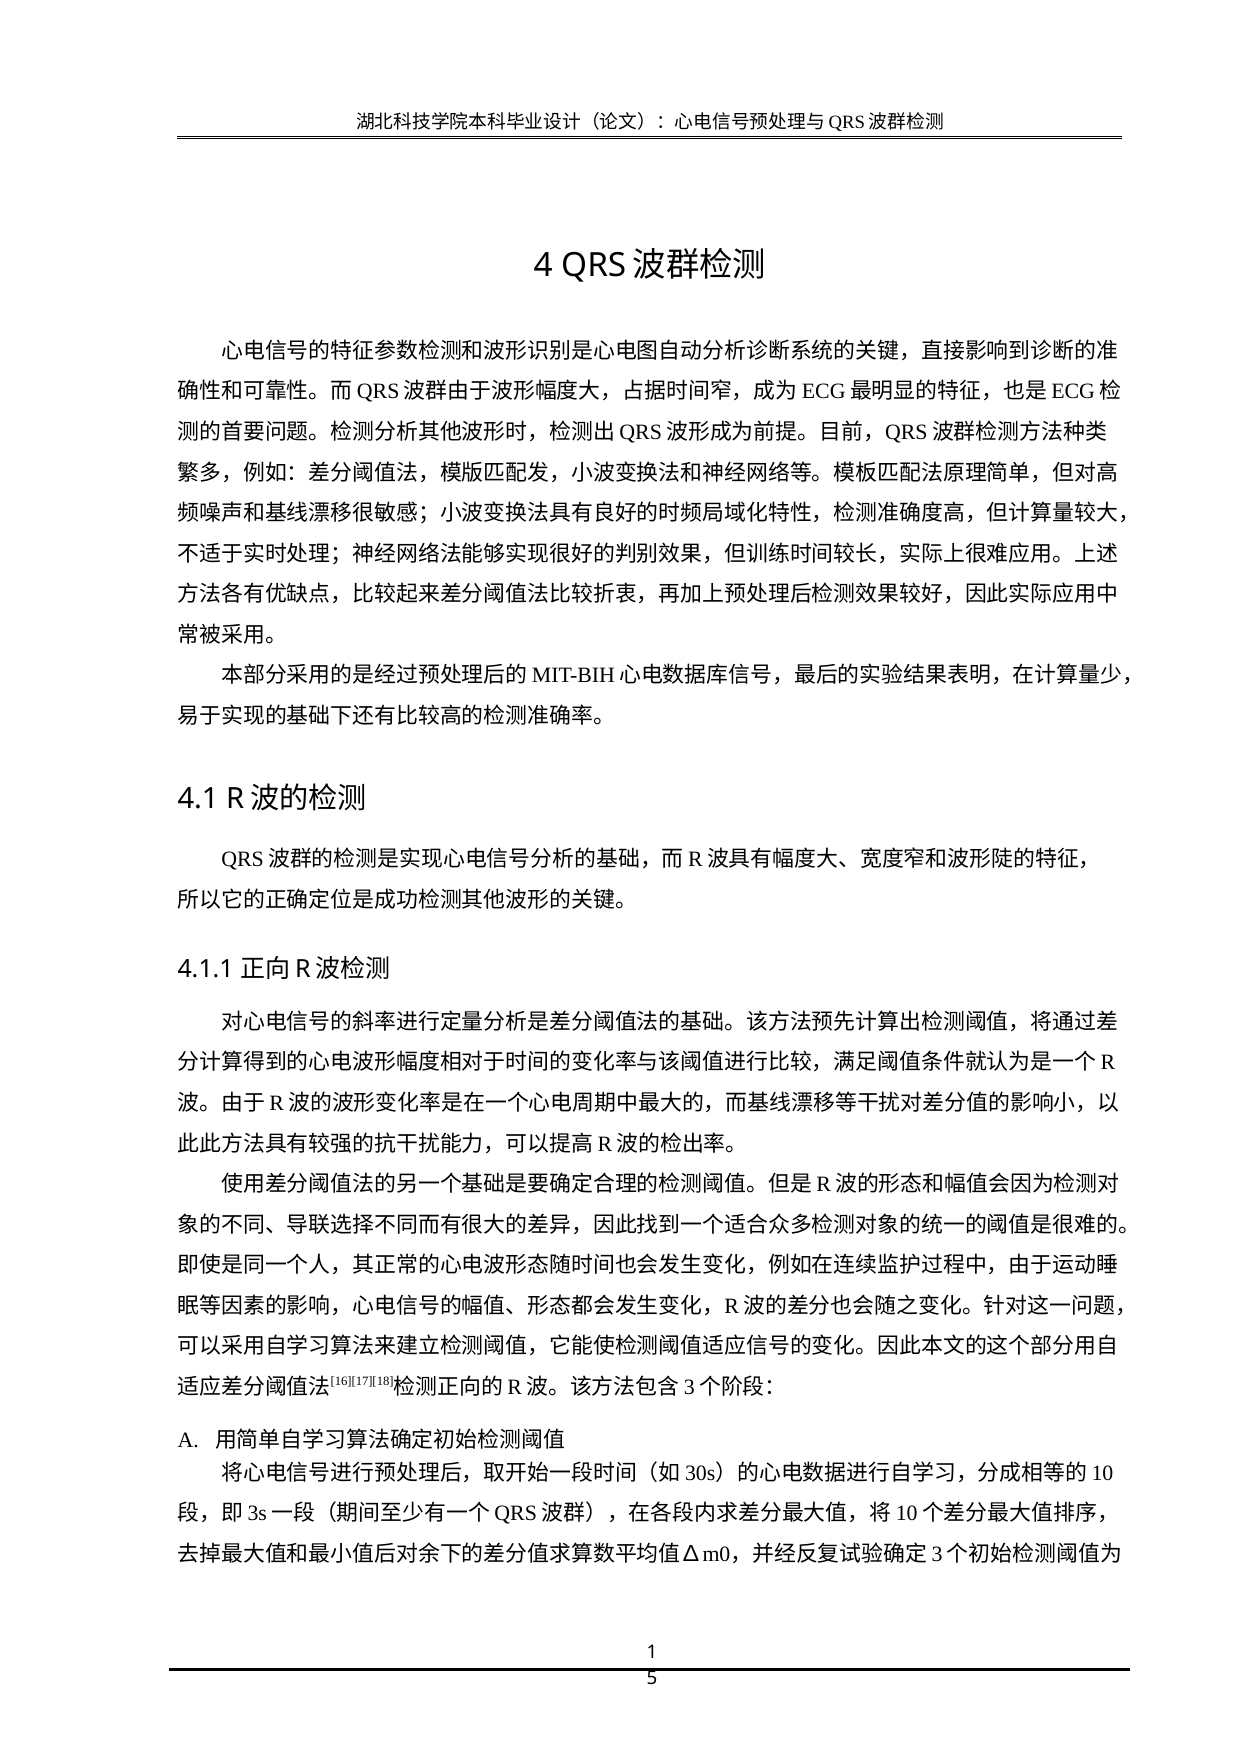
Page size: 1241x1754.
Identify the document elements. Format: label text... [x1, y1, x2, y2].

subtitle 4.1 R波的检测 [177, 763, 1122, 828]
text 心电信号的特征参数检测和波形识别是心电图自动分析诊断系统的关键，直接影响到诊断的准确性和可靠性。而QRS波群由于波形幅度大，占据时间窄，成为ECG最明显的特征，也是ECG检测的首要问题。检测分析其他波形时，检测出QRS波形成为前提。目前，QRS波群检测方法种类繁多，例如：差分阈值法，模版匹配发，小波变换法和神经网络等。模板匹配法原理简单，但对高频噪声和基线漂移很敏感；小波变换法具有良好的时频局域化特性，检测准确度高，但计算量较大，不适于实时处理；神经网络法能够实现很好的判别效果，但训练时间较长，实际上很难应用。上述方法各有优缺点，比较起来差分阈值法比较折衷，再加上预处理后检测效果较好，因此实际应用中常被采用。 [177, 332, 1122, 649]
text QRS波群的检测是实现心电信号分析的基础，而R波具有幅度大、宽度窄和波形陡的特征，所以它的正确定位是成功检测其他波形的关键。 [177, 841, 1122, 914]
subtitle 4 QRS波群检测 [177, 230, 1122, 295]
text 对心电信号的斜率进行定量分析是差分阈值法的基础。该方法预先计算出检测阈值，将通过差分计算得到的心电波形幅度相对于时间的变化率与该阈值进行比较，满足阈值条件就认为是一个R波。由于R波的波形变化率是在一个心电周期中最大的，而基线漂移等干扰对差分值的影响小，以此此方法具有较强的抗干扰能力，可以提高R波的检出率。 [177, 1003, 1122, 1158]
text 将心电信号进行预处理后，取开始一段时间（如30s）的心电数据进行自学习，分成相等的10段，即3s一段（期间至少有一个QRS波群），在各段内求差分最大值，将10个差分最大值排序，去掉最大值和最小值后对余下的差分值求算数平均值∆m0，并经反复试验确定3个初始检测阈值为 [177, 1454, 1122, 1568]
subtitle 用简单自学习算法确定初始检测阈值 [177, 1422, 1122, 1454]
subtitle 4.1.1 正向R波检测 [177, 934, 1122, 999]
text 本部分采用的是经过预处理后的MIT-BIH心电数据库信号，最后的实验结果表明，在计算量少，易于实现的基础下还有比较高的检测准确率。 [177, 657, 1122, 730]
text 使用差分阈值法的另一个基础是要确定合理的检测阈值。但是R波的形态和幅值会因为检测对象的不同、导联选择不同而有很大的差异，因此找到一个适合众多检测对象的统一的阈值是很难的。即使是同一个人，其正常的心电波形态随时间也会发生变化，例如在连续监护过程中，由于运动睡眠等因素的影响，心电信号的幅值、形态都会发生变化，R波的差分也会随之变化。针对这一问题，可以采用自学习算法来建立检测阈值，它能使检测阈值适应信号的变化。因此本文的这个部分用自适应差分阈值法[16][17][18]检测正向的R波。该方法包含3个阶段： [177, 1166, 1122, 1401]
